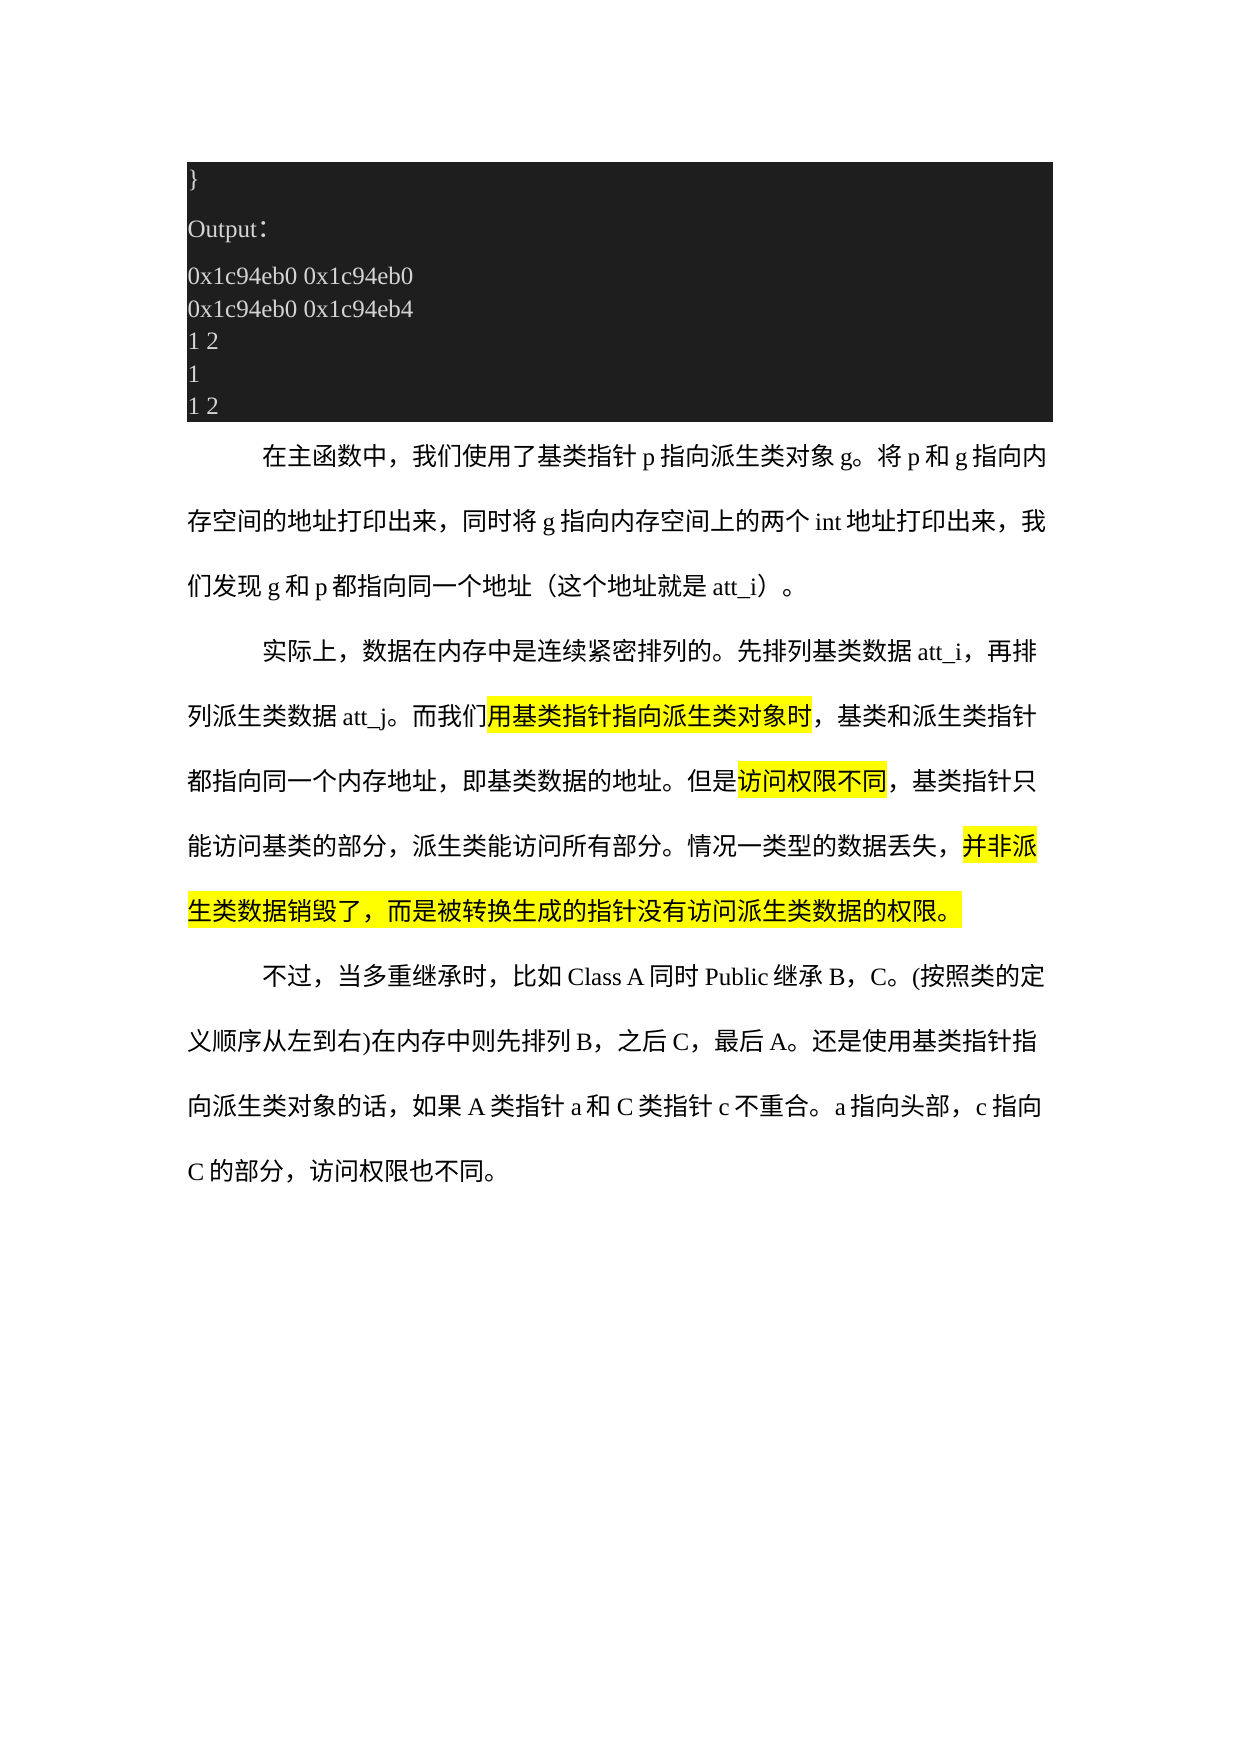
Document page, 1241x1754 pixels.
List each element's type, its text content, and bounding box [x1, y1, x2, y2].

text 1 2 [187, 389, 1053, 422]
text 0x1c94eb0 0x1c94eb4 [187, 292, 1053, 324]
text 0x1c94eb0 0x1c94eb0 [187, 259, 1053, 292]
text Output： [187, 194, 1053, 259]
text 实际上，数据在内存中是连续紧密排列的。先排列基类数据att_i，再排列派生类数据att_j。而我们用基类指针指向派生类对象时，基类和派生类指针都指向同一个内存地址，即基类数据的地址。但是访问权限不同，基类指针只能访问基类的部分，派生类能访问所有部分。情况一类型的数据丢失，并非派生类数据销毁了，而是被转换生成的指针没有访问派生类数据的权限。 [187, 617, 1053, 942]
text 1 [187, 357, 1053, 389]
text 在主函数中，我们使用了基类指针p指向派生类对象g。将p和g指向内存空间的地址打印出来，同时将g指向内存空间上的两个int地址打印出来，我们发现g和p都指向同一个地址（这个地址就是att_i）。 [187, 422, 1053, 617]
text 不过，当多重继承时，比如Class A同时Public继承B，C。(按照类的定义顺序从左到右)在内存中则先排列B，之后C，最后A。还是使用基类指针指向派生类对象的话，如果A类指针a和C类指针c不重合。a指向头部，c指向C的部分，访问权限也不同。 [187, 942, 1053, 1202]
text } [187, 162, 1053, 194]
text 1 2 [187, 324, 1053, 357]
